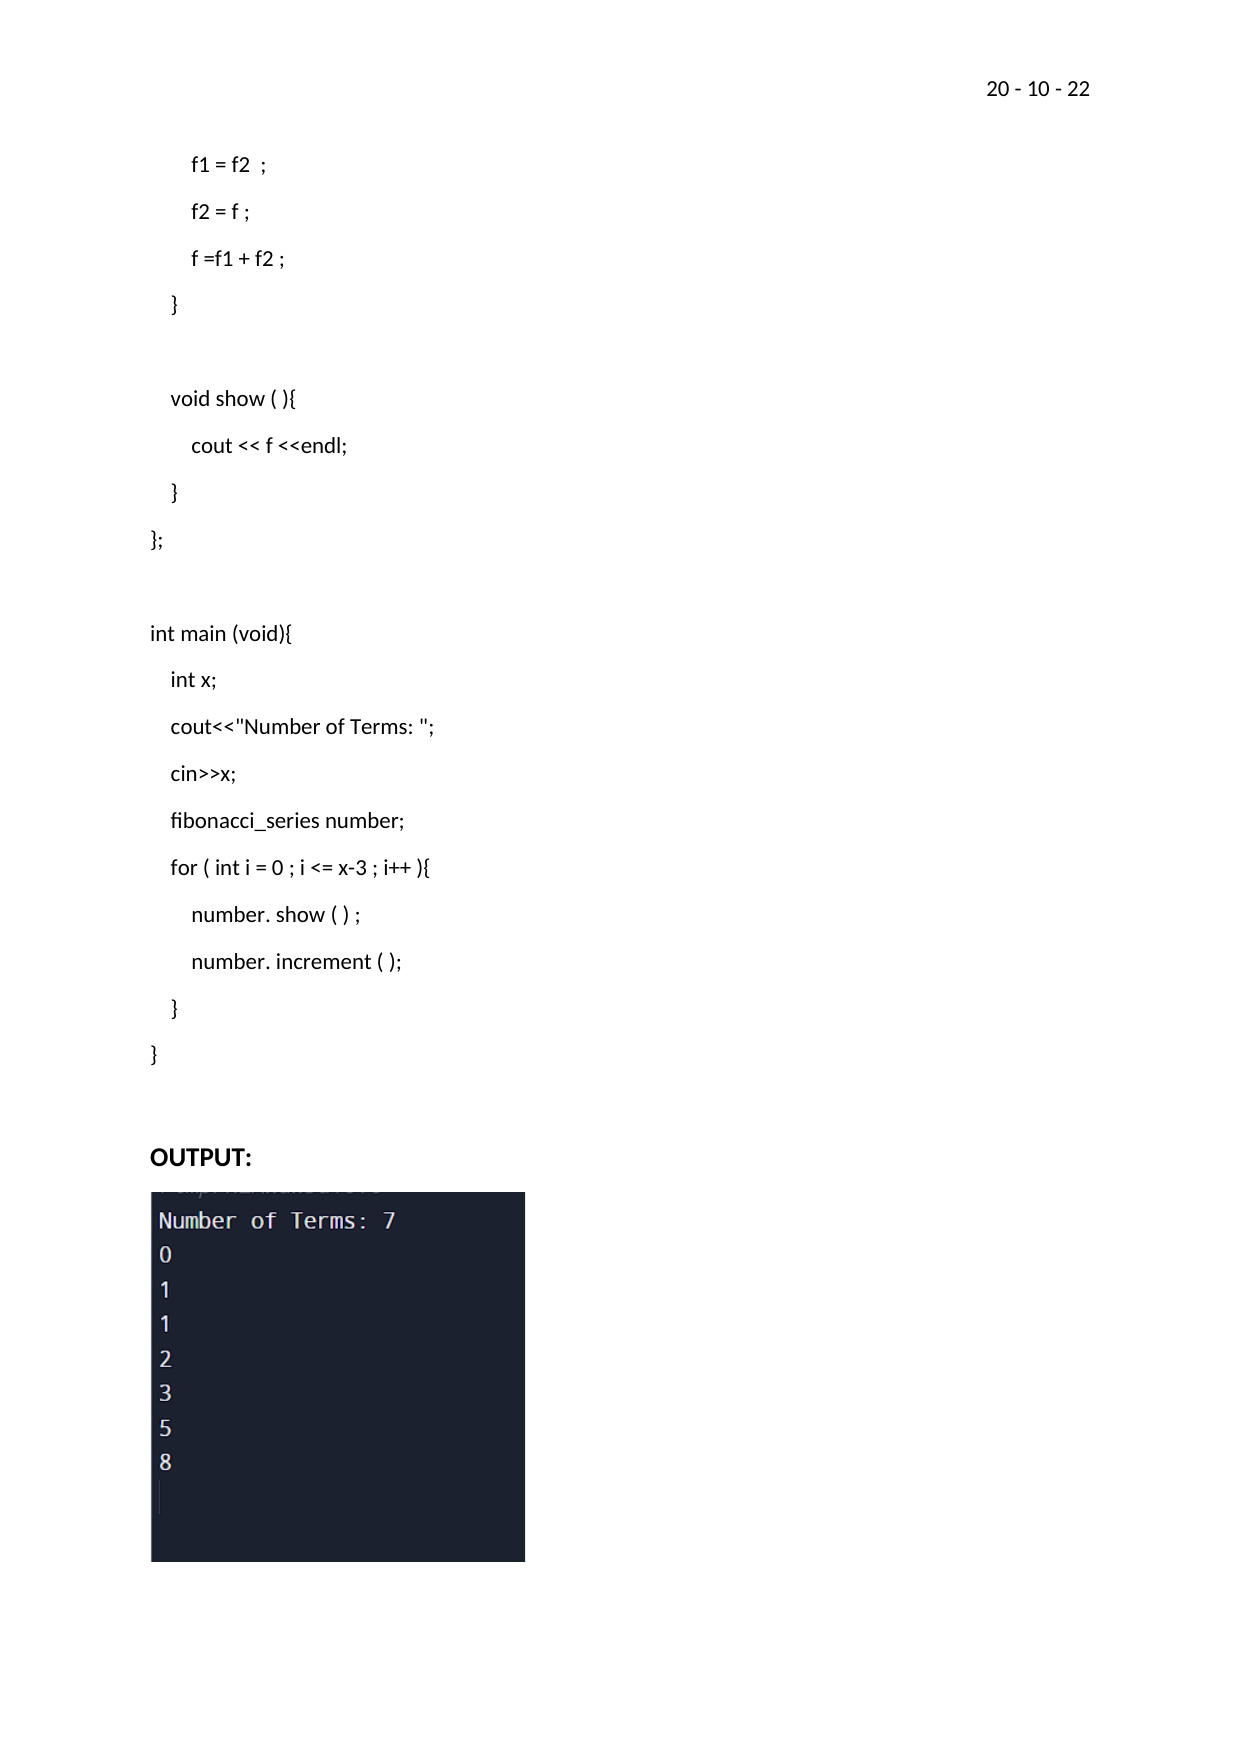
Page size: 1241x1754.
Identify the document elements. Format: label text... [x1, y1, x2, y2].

text } [150, 478, 1090, 506]
text f2 = f ; [150, 197, 1090, 225]
text }; [150, 525, 1090, 553]
text number. increment ( ); [150, 947, 1090, 975]
text fibonacci_series number; [150, 806, 1090, 834]
text f =f1 + f2 ; [150, 244, 1090, 272]
text number. show ( ) ; [150, 900, 1090, 928]
text } [150, 291, 1090, 319]
text cout << f <<endl; [150, 431, 1090, 459]
text int main (void){ [150, 619, 1090, 647]
text cout<<"Number of Terms: "; [150, 712, 1090, 741]
text } [150, 994, 1090, 1022]
text } [150, 1041, 1090, 1069]
text cin>>x; [150, 759, 1090, 787]
text for ( int i = 0 ; i <= x-3 ; i++ ){ [150, 853, 1090, 881]
text int x; [150, 666, 1090, 694]
text OUTPUT: [150, 1140, 1090, 1173]
text void show ( ){ [150, 384, 1090, 412]
picture [150, 1192, 525, 1562]
text f1 = f2 ; [150, 150, 1090, 178]
